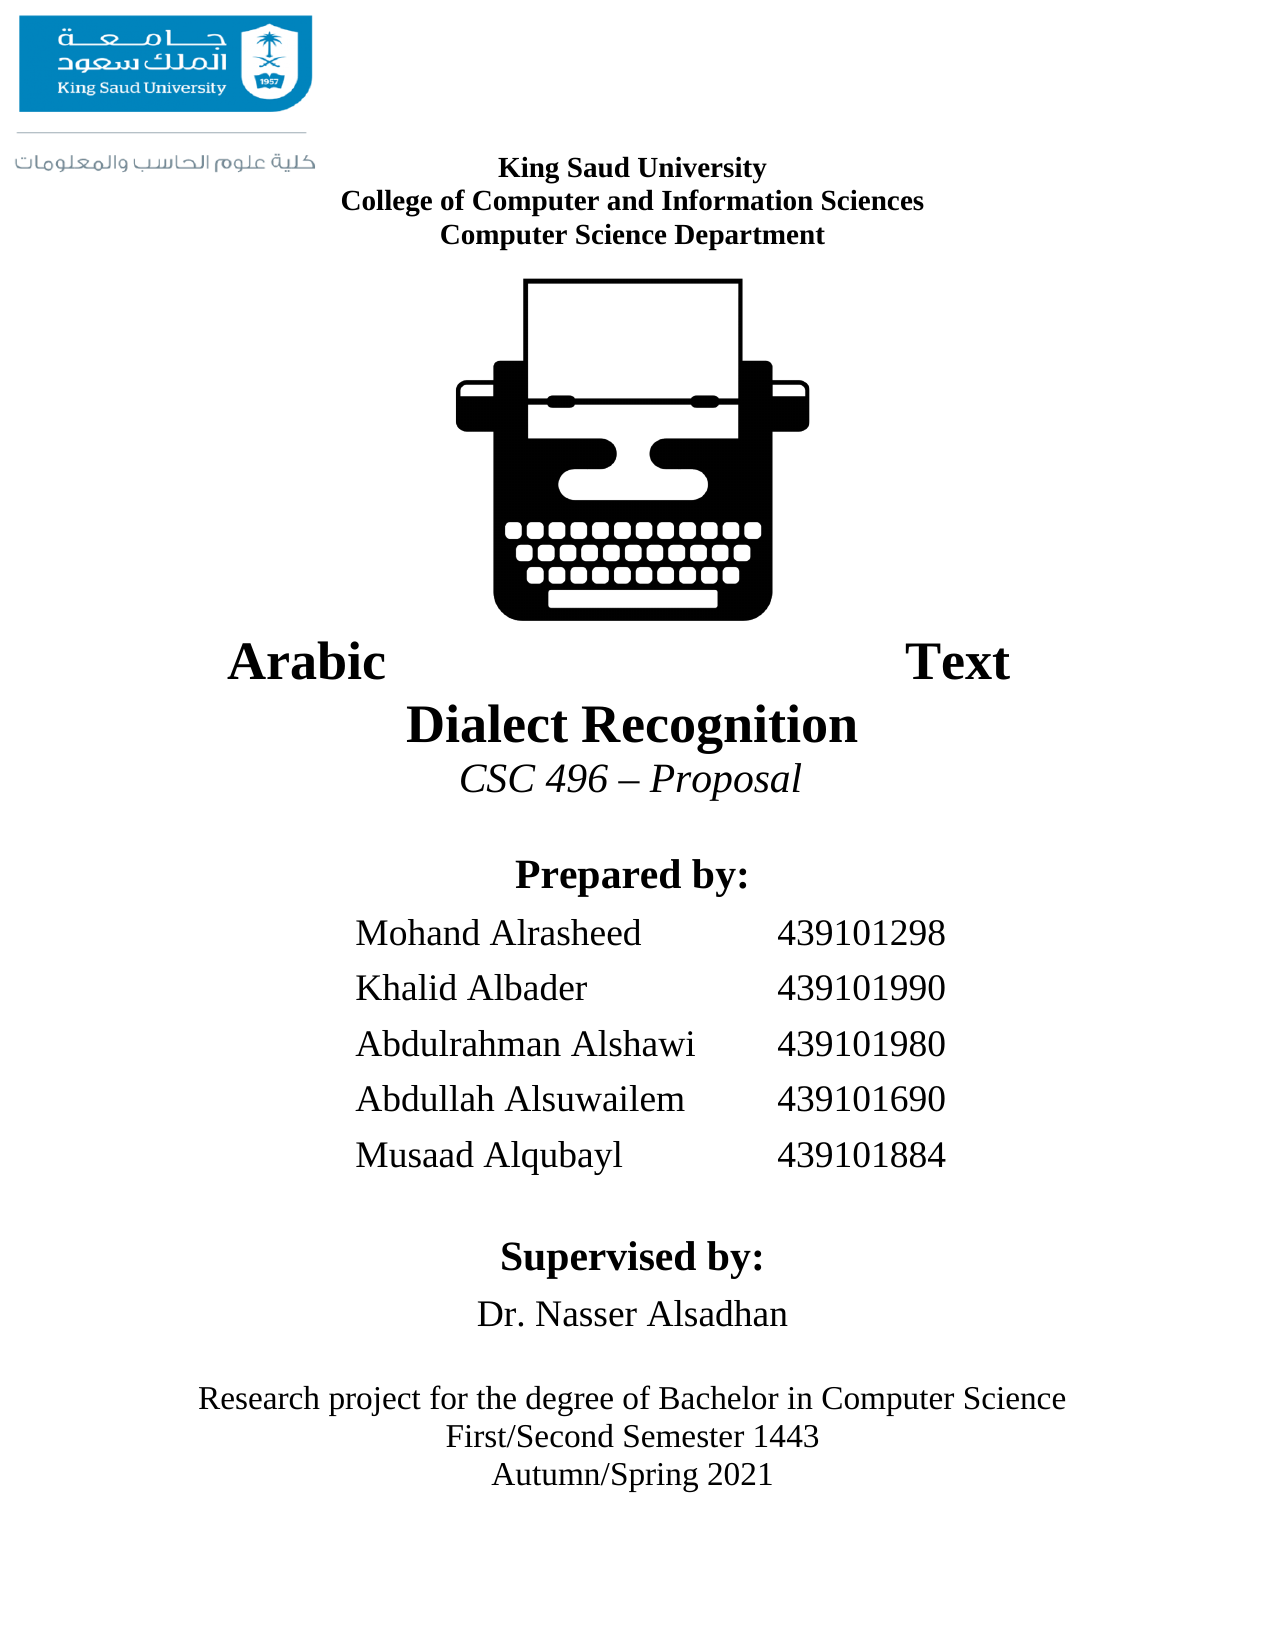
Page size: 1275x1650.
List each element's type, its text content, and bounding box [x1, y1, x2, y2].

text First/Second Semester 1443 [177, 1416, 1087, 1454]
text College of Computer and Information Sciences [177, 183, 1087, 217]
text Abdullah Alsuwailem 439101690 [327, 1077, 1087, 1120]
text Mohand Alrasheed 439101298 [327, 910, 1087, 953]
text Khalid Albader 439101990 [327, 966, 1087, 1009]
picture [455, 278, 810, 621]
text Research project for the degree of Bachelor in Computer Science [177, 1378, 1087, 1416]
picture [0, 9, 324, 184]
text Arabic Text Dialect Recognition [177, 629, 1087, 754]
text Prepared by: [177, 849, 1087, 897]
text King Saud University [324, 150, 1087, 183]
text Dr. Nasser Alsadhan [177, 1292, 1087, 1335]
text Computer Science Department [177, 217, 1087, 251]
text CSC 496 – Proposal [177, 754, 1087, 802]
text Supervised by: [177, 1231, 1087, 1279]
text Musaad Alqubayl 439101884 [327, 1132, 1087, 1176]
text Abdulrahman Alshawi 439101980 [327, 1021, 1087, 1064]
text Autumn/Spring 2021 [177, 1454, 1087, 1493]
